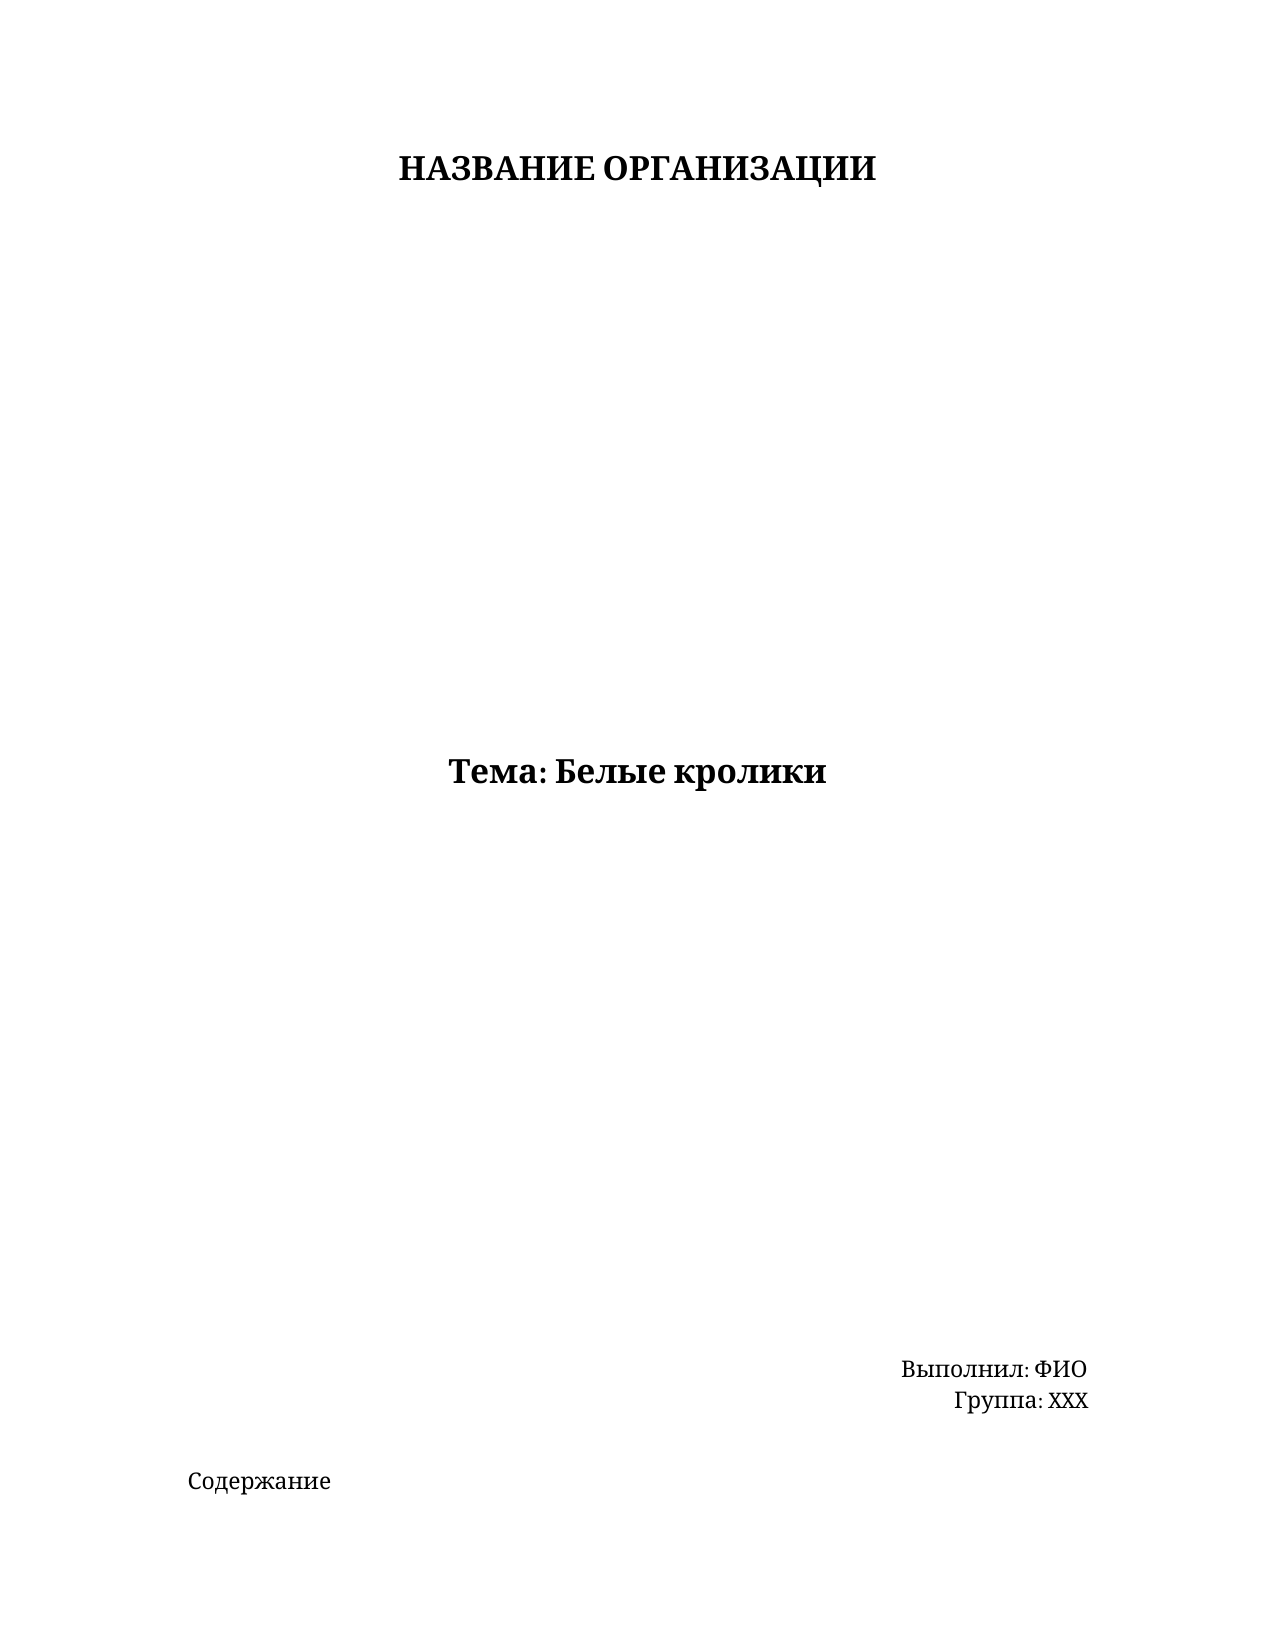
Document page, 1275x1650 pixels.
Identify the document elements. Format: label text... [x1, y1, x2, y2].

text Тема: Белые кролики [187, 754, 1087, 822]
text НАЗВАНИЕ ОРГАНИЗАЦИИ [187, 150, 1087, 218]
text Содержание [187, 1469, 1087, 1495]
text Выполнил: ФИО Группа: XXX [187, 1357, 1087, 1444]
